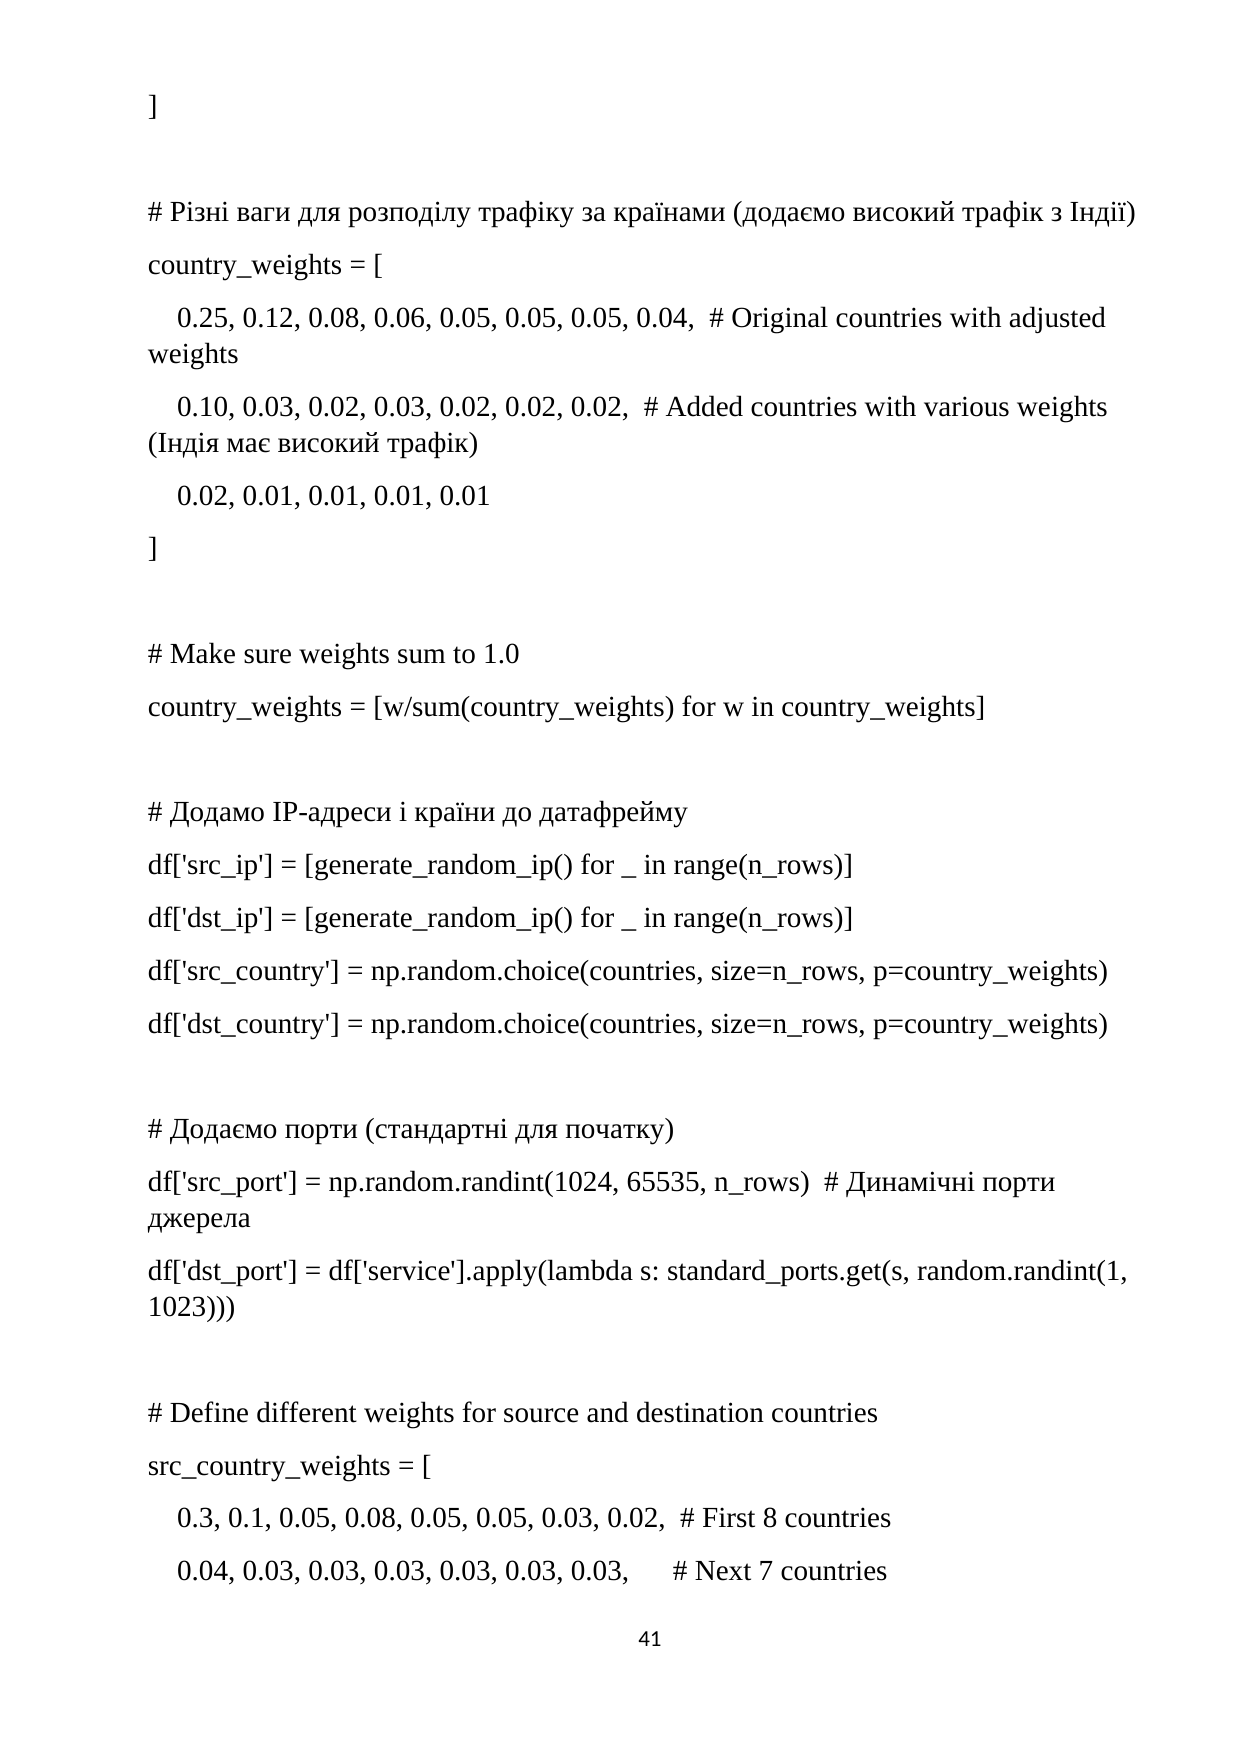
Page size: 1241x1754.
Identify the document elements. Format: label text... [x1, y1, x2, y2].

text # Додамо IP-адреси і країни до датафрейму [148, 794, 1152, 828]
text df['src_ip'] = [generate_random_ip() for _ in range(n_rows)] [148, 847, 1152, 881]
text df['dst_port'] = df['service'].apply(lambda s: standard_ports.get(s, random.randint(1, 1023))) [148, 1253, 1152, 1323]
text src_country_weights = [ [148, 1448, 1152, 1481]
text # Додаємо порти (стандартні для початку) [148, 1111, 1152, 1145]
text df['src_country'] = np.random.choice(countries, size=n_rows, p=country_weights) [148, 953, 1152, 987]
text # Define different weights for source and destination countries [148, 1395, 1152, 1428]
text 0.25, 0.12, 0.08, 0.06, 0.05, 0.05, 0.05, 0.04, # Original countries with adjusted weights [148, 300, 1152, 369]
text 0.02, 0.01, 0.01, 0.01, 0.01 [148, 478, 1152, 511]
text 0.3, 0.1, 0.05, 0.08, 0.05, 0.05, 0.03, 0.02, # First 8 countries [148, 1501, 1152, 1534]
text # Різні ваги для розподілу трафіку за країнами (додаємо високий трафік з Індії) [148, 194, 1152, 228]
text df['dst_country'] = np.random.choice(countries, size=n_rows, p=country_weights) [148, 1006, 1152, 1039]
text country_weights = [w/sum(country_weights) for w in country_weights] [148, 689, 1152, 722]
text ] [148, 88, 1152, 122]
text df['dst_ip'] = [generate_random_ip() for _ in range(n_rows)] [148, 900, 1152, 934]
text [148, 1553, 1152, 1587]
text df['src_port'] = np.random.randint(1024, 65535, n_rows) # Динамічні порти джерела [148, 1164, 1152, 1234]
text # Make sure weights sum to 1.0 [148, 636, 1152, 670]
text country_weights = [ [148, 247, 1152, 281]
text ] [148, 531, 1152, 564]
text 0.10, 0.03, 0.02, 0.03, 0.02, 0.02, 0.02, # Added countries with various weights (Індія має високий трафік) [148, 389, 1152, 458]
